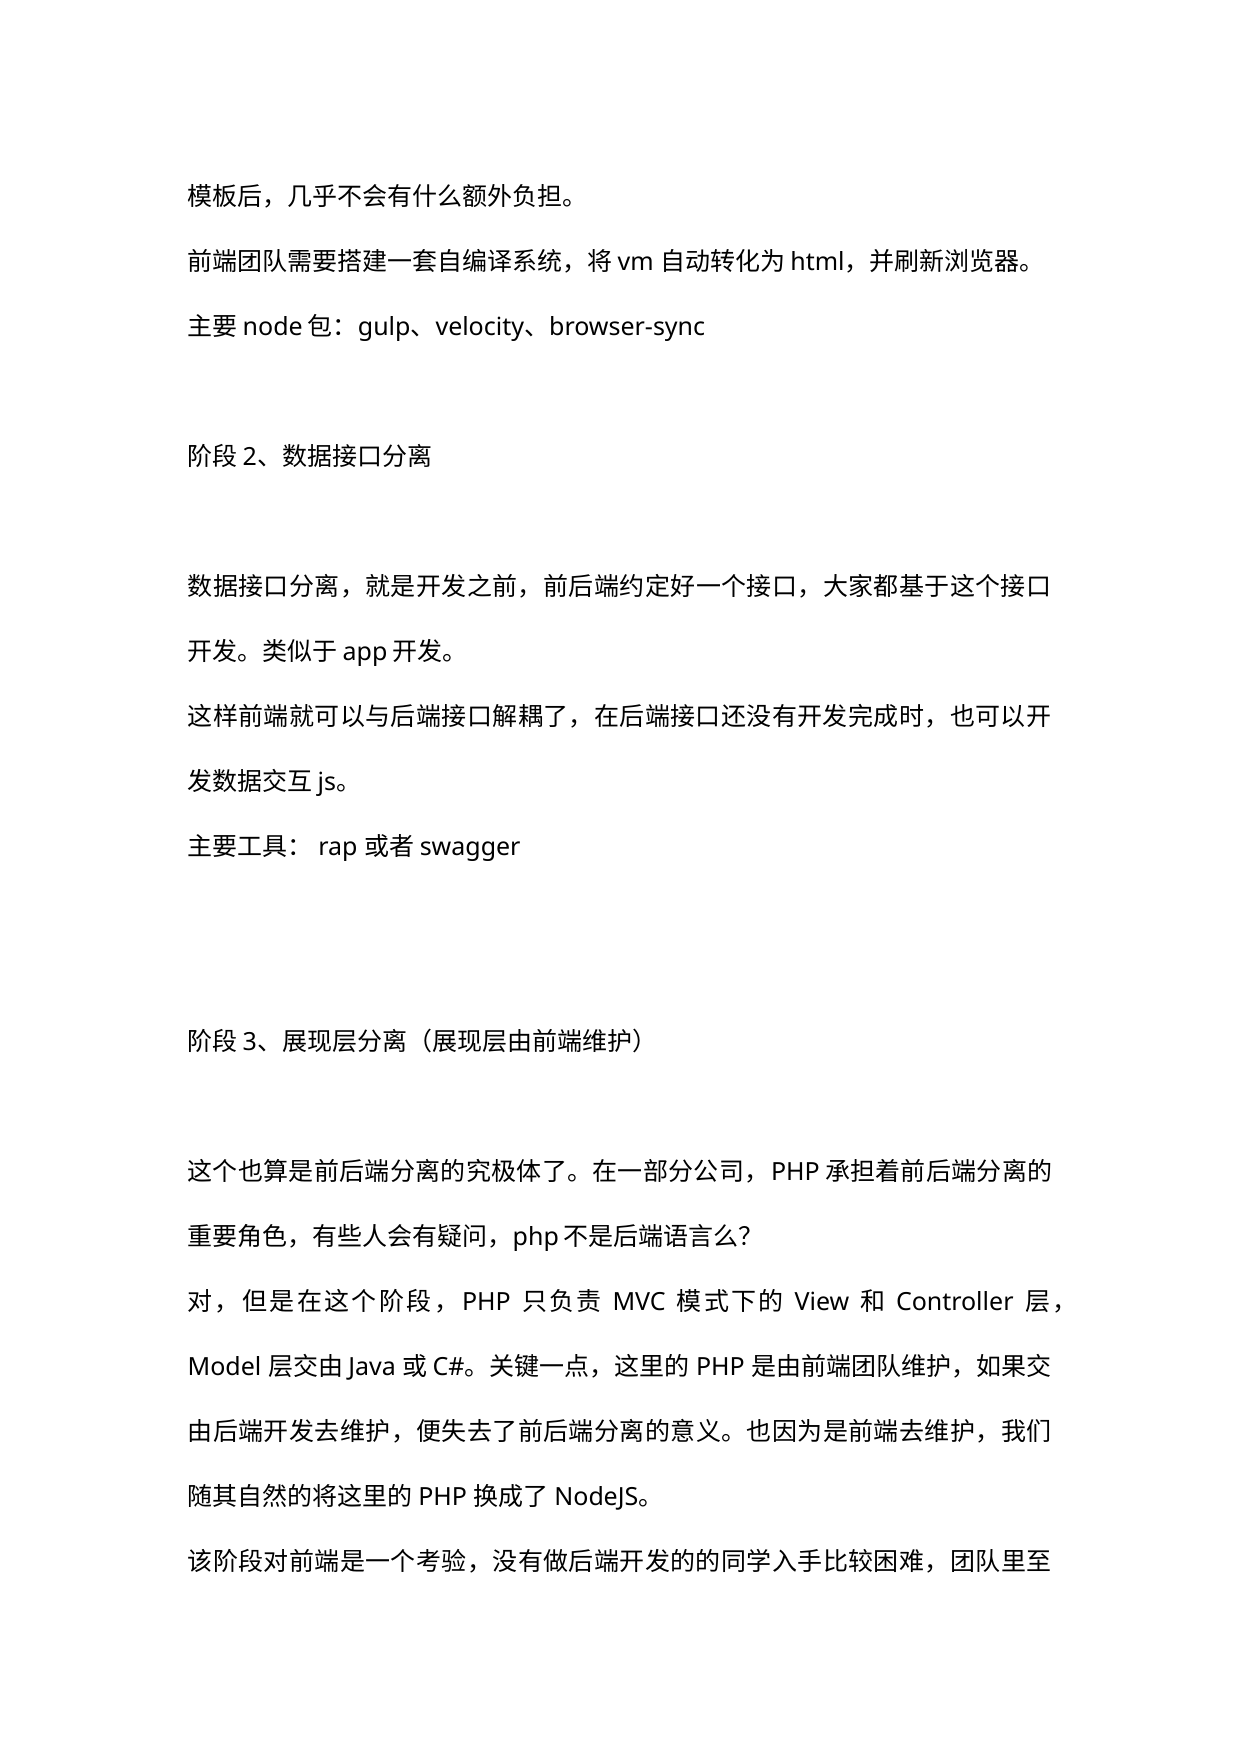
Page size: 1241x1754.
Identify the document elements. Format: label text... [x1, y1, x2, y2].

text 数据接口分离，就是开发之前，前后端约定好一个接口，大家都基于这个接口开发。类似于app开发。 [187, 552, 1053, 682]
text 前端团队需要搭建一套自编译系统，将vm 自动转化为html，并刷新浏览器。 [187, 227, 1053, 292]
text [187, 1527, 1053, 1592]
text 阶段2、数据接口分离 [187, 422, 1053, 487]
text 这样前端就可以与后端接口解耦了，在后端接口还没有开发完成时，也可以开发数据交互js。 [187, 682, 1053, 812]
text 主要工具： rap 或者 swagger [187, 812, 1053, 877]
text 这个也算是前后端分离的究极体了。在一部分公司，PHP承担着前后端分离的重要角色，有些人会有疑问，php不是后端语言么？ [187, 1137, 1053, 1267]
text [187, 162, 1053, 227]
text 阶段3、展现层分离（展现层由前端维护） [187, 1007, 1053, 1072]
text 主要node包：gulp、velocity、browser-sync [187, 292, 1053, 357]
text 对，但是在这个阶段，PHP 只负责 MVC 模式下的 View 和 Controller 层，Model 层交由Java 或C#。关键一点，这里的 PHP 是由前端团队维护，如果交由后端开发去维护，便失去了前后端分离的意义。也因为是前端去维护，我们随其自然的将这里的 PHP 换成了 NodeJS。 [187, 1267, 1053, 1527]
